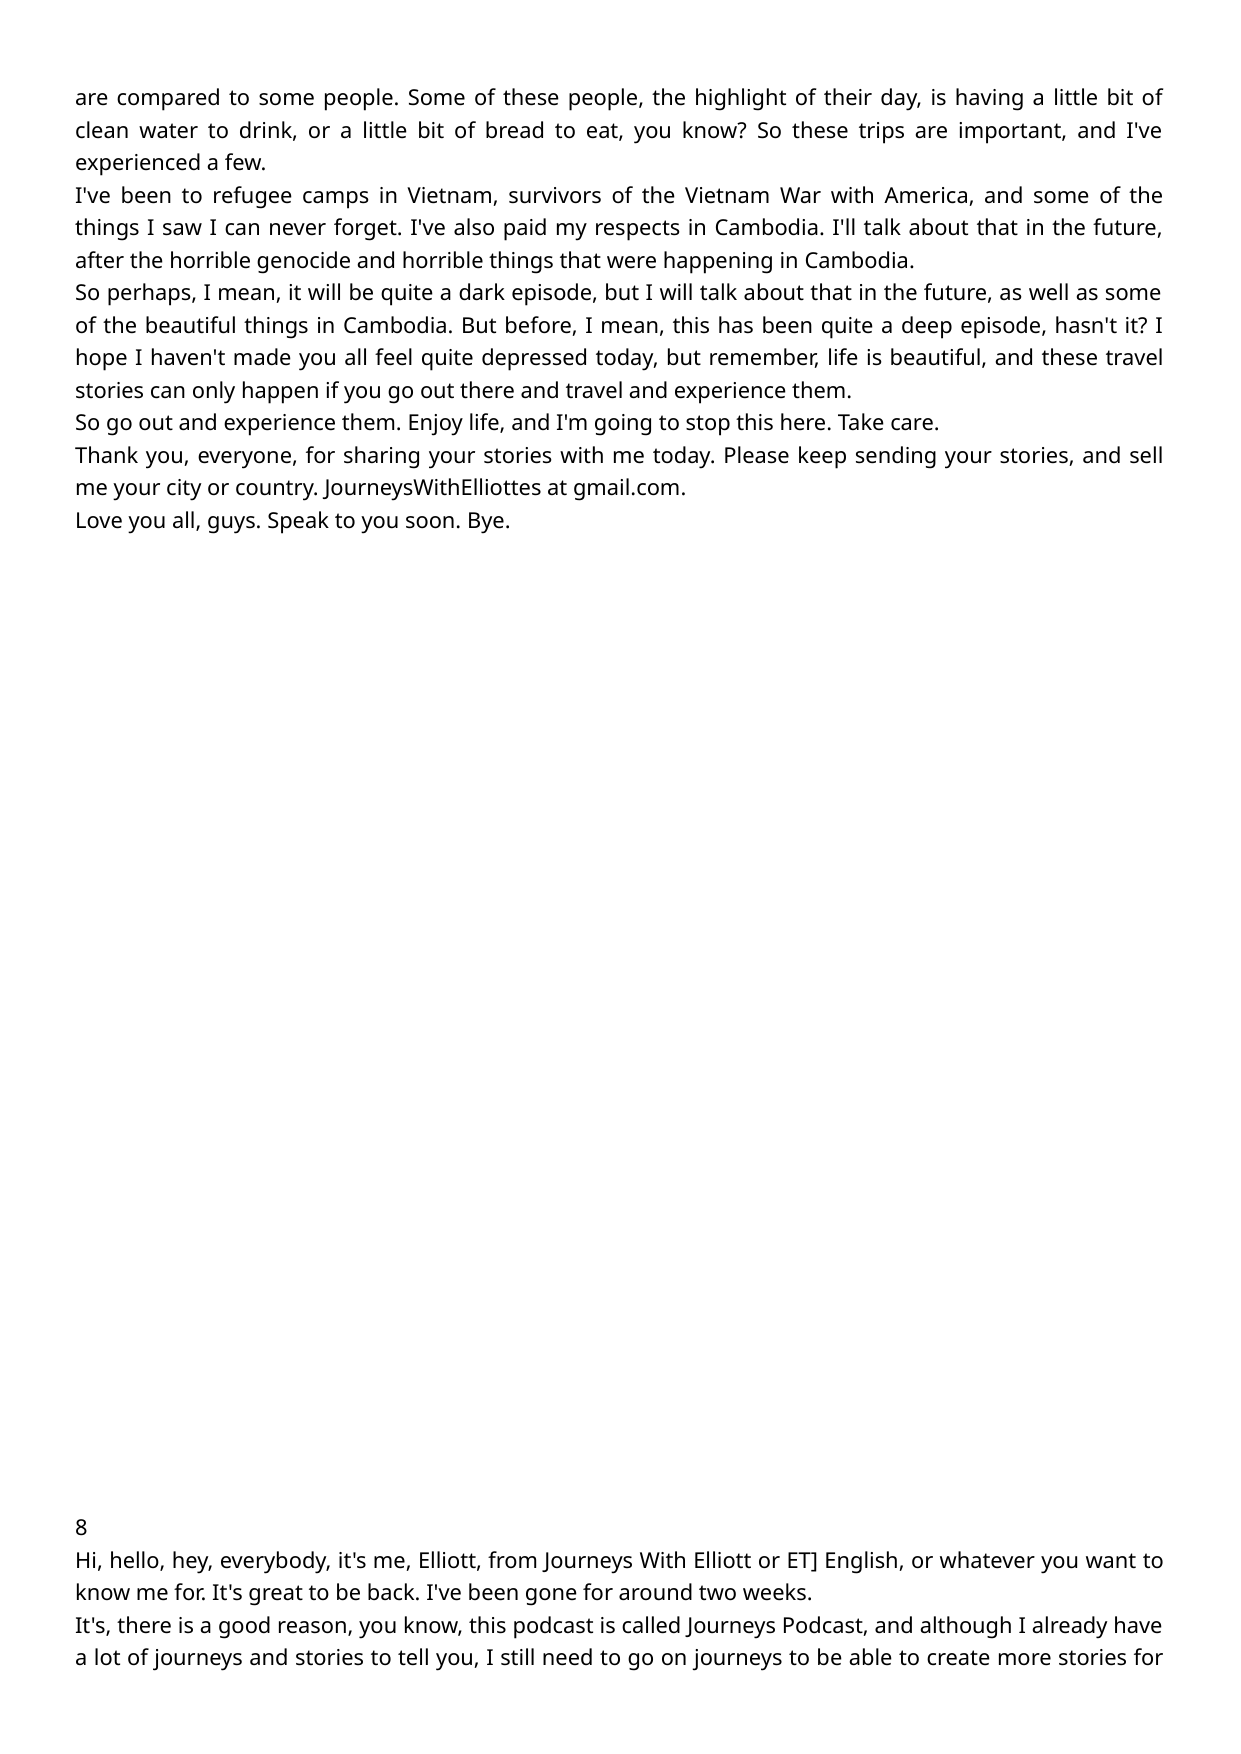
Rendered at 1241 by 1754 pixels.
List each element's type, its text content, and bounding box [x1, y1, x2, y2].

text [75, 1608, 1165, 1673]
text Thank you, everyone, for sharing your stories with me today. Please keep sending your stories, and sell me your city or country. JourneysWithElliottes at gmail.com. [75, 438, 1165, 503]
text So go out and experience them. Enjoy life, and I'm going to stop this here. Take care. [75, 406, 1165, 438]
text So perhaps, I mean, it will be quite a dark episode, but I will talk about that in the future, as well as some of the beautiful things in Cambodia. But before, I mean, this has been quite a deep episode, hasn't it? I hope I haven't made you all feel quite depressed today, but remember, life is beautiful, and these travel stories can only happen if you go out there and travel and experience them. [75, 276, 1165, 406]
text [75, 81, 1165, 178]
text 8 [75, 1511, 1165, 1543]
text Love you all, guys. Speak to you soon. Bye. [75, 503, 1165, 536]
text Hi, hello, hey, everybody, it's me, Elliott, from Journeys With Elliott or ET] English, or whatever you want to know me for. It's great to be back. I've been gone for around two weeks. [75, 1543, 1165, 1608]
text I've been to refugee camps in Vietnam, survivors of the Vietnam War with America, and some of the things I saw I can never forget. I've also paid my respects in Cambodia. I'll talk about that in the future, after the horrible genocide and horrible things that were happening in Cambodia. [75, 178, 1165, 276]
